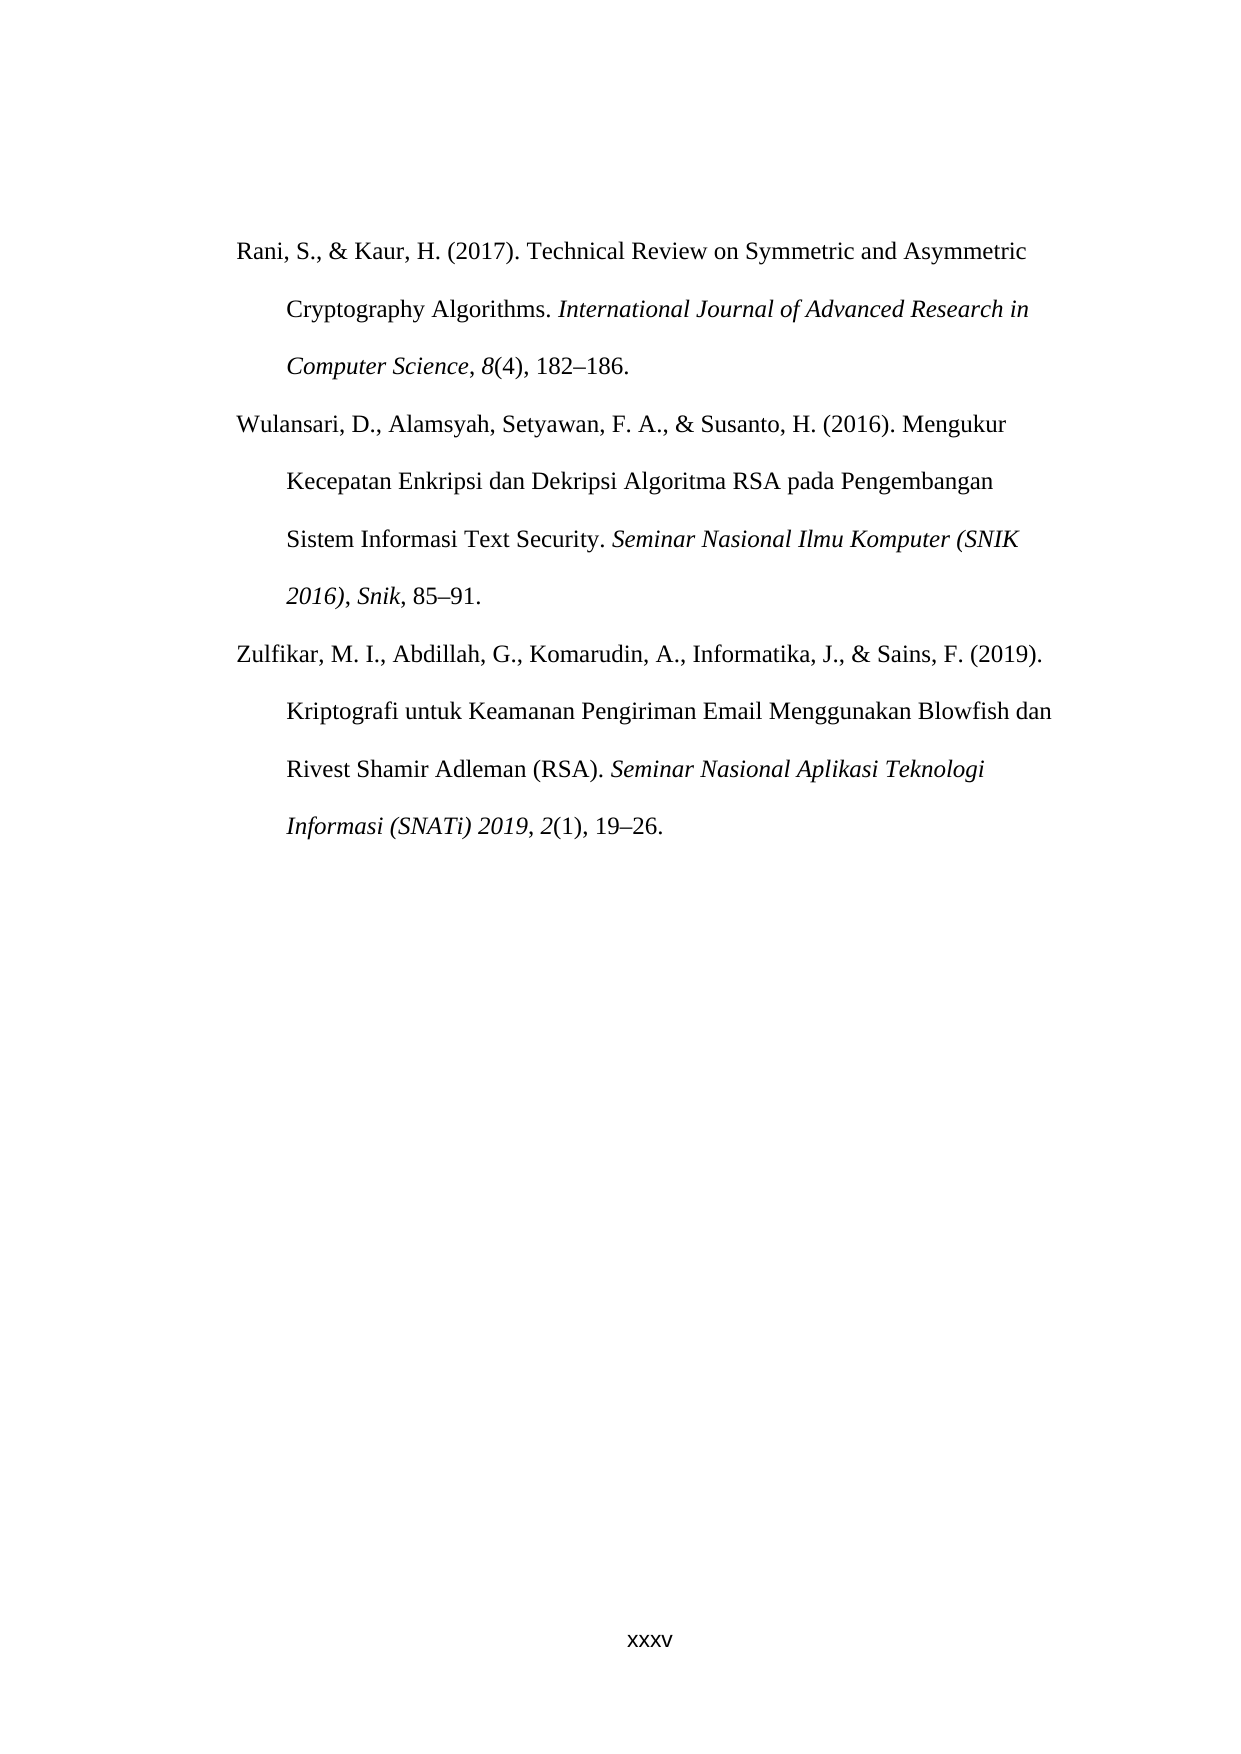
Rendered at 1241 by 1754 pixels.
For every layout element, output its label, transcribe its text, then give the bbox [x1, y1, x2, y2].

text Wulansari, D., Alamsyah, Setyawan, F. A., & Susanto, H. (2016). Mengukur Kecepatan Enkripsi dan Dekripsi Algoritma RSA pada Pengembangan Sistem Informasi Text Security. Seminar Nasional Ilmu Komputer (SNIK 2016), Snik, 85–91. [236, 409, 1063, 610]
text Zulfikar, M. I., Abdillah, G., Komarudin, A., Informatika, J., & Sains, F. (2019). Kriptografi untuk Keamanan Pengiriman Email Menggunakan Blowfish dan Rivest Shamir Adleman (RSA). Seminar Nasional Aplikasi Teknologi Informasi (SNATi) 2019, 2(1), 19–26. [236, 639, 1063, 840]
text Rani, S., & Kaur, H. (2017). Technical Review on Symmetric and Asymmetric Cryptography Algorithms. International Journal of Advanced Research in Computer Science, 8(4), 182–186. [236, 236, 1063, 380]
